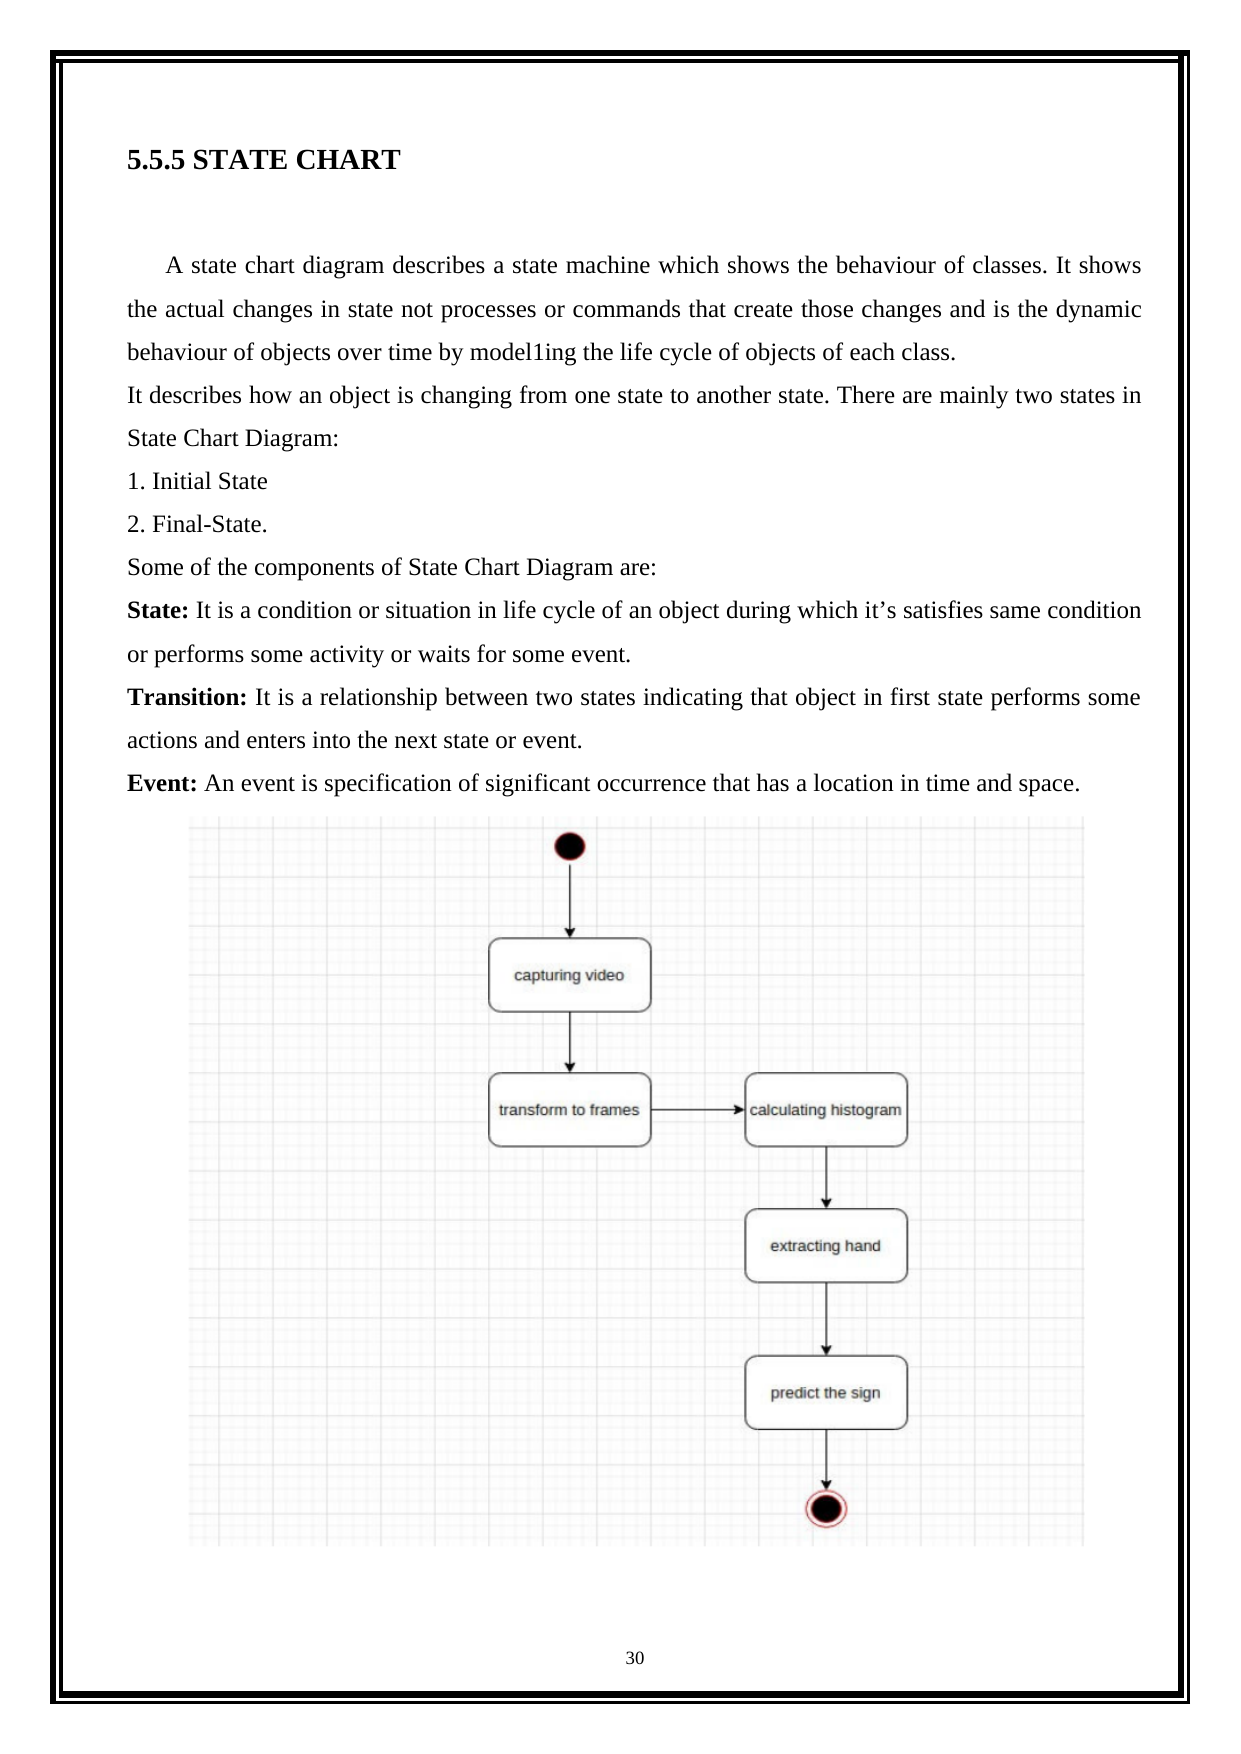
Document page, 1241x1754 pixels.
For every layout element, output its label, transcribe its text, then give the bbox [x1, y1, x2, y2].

list Event: An event is specification of significant occurrence that has a location in time and space. [127, 768, 1143, 797]
list It describes how an object is changing from one state to another state. There are mainly two states in State Chart Diagram: [127, 380, 1143, 452]
list State: It is a condition or situation in life cycle of an object during which it’s satisfies same condition or performs some activity or waits for some event. [127, 596, 1143, 667]
list 1. Initial State [127, 466, 1143, 495]
list Some of the components of State Chart Diagram are: [127, 552, 1143, 581]
picture [183, 813, 1086, 1551]
list A state chart diagram describes a state machine which shows the behaviour of classes. It shows the actual changes in state not processes or commands that create those changes and is the dynamic behaviour of objects over time by model1ing the life cycle of objects of each class. [127, 251, 1143, 366]
list Transition: It is a relationship between two states indicating that object in first state performs some actions and enters into the next state or event. [127, 682, 1143, 754]
list 5.5.5 STATE CHART [127, 142, 1143, 175]
list 2. Final-State. [127, 509, 1143, 538]
